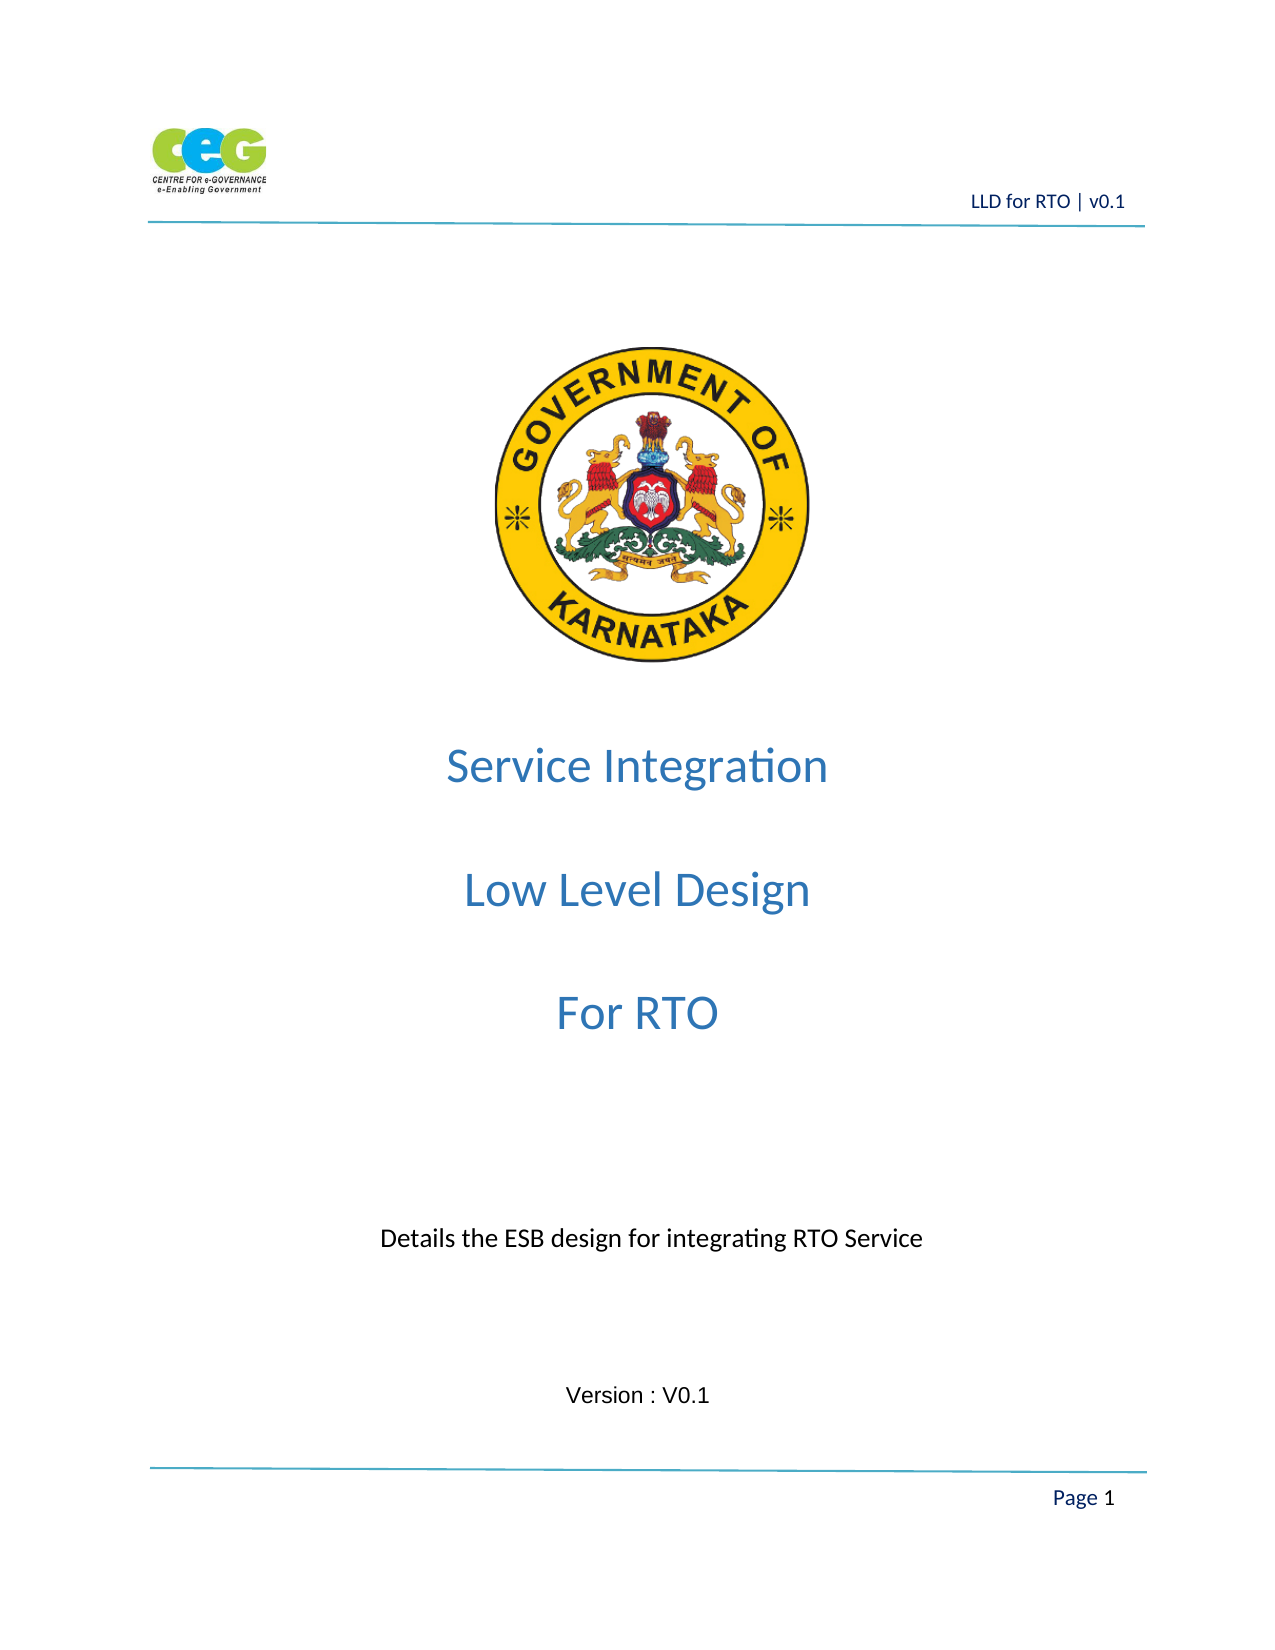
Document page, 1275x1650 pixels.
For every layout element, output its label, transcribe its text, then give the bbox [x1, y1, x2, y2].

title For RTO [150, 981, 1125, 1042]
picture [202, 139, 210, 145]
text Version : V0.1 [150, 1382, 1125, 1408]
title Service Integration [150, 734, 1125, 795]
text Details the ESB design for integrating RTO Service [327, 1221, 977, 1254]
picture [494, 347, 810, 663]
title Low Level Design [150, 858, 1125, 919]
picture [150, 128, 267, 194]
